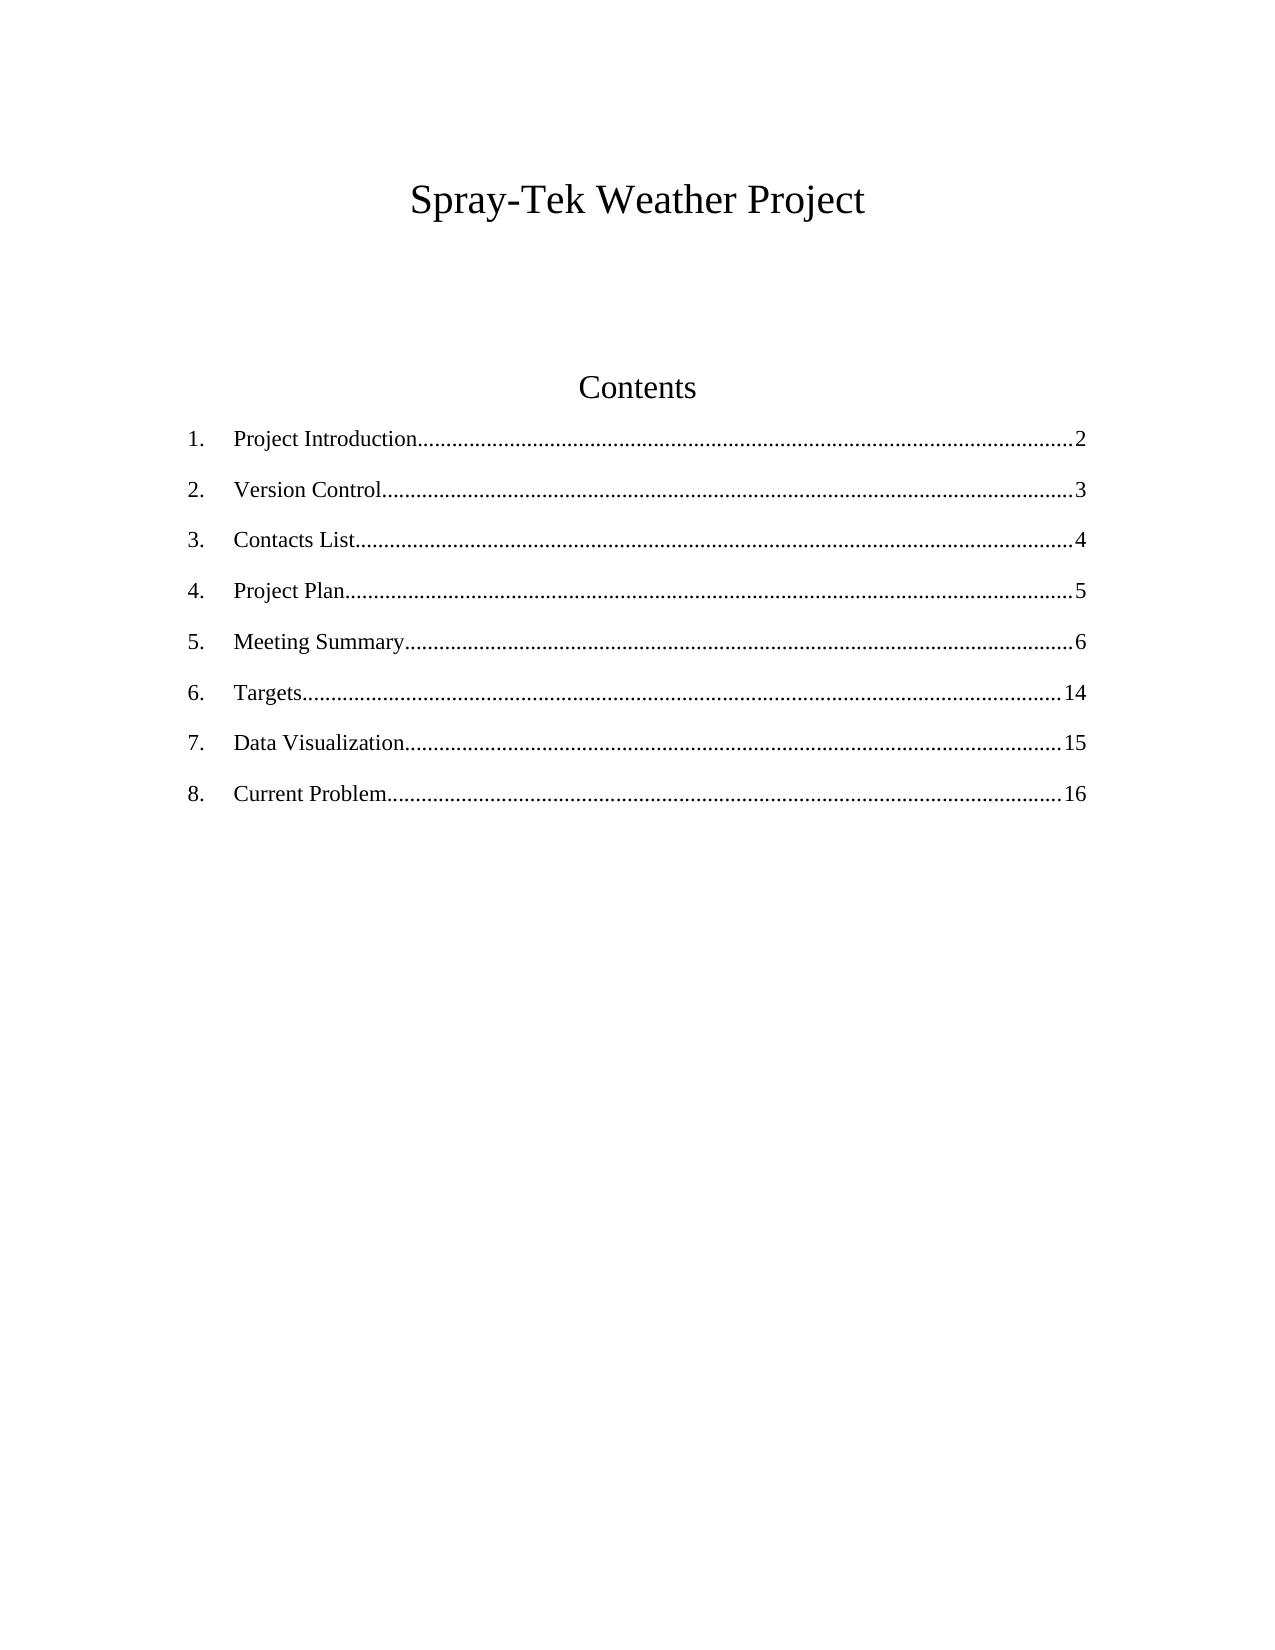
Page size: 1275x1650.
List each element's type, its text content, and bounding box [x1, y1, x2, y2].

subtitle Spray-Tek Weather Project [187, 175, 1087, 223]
